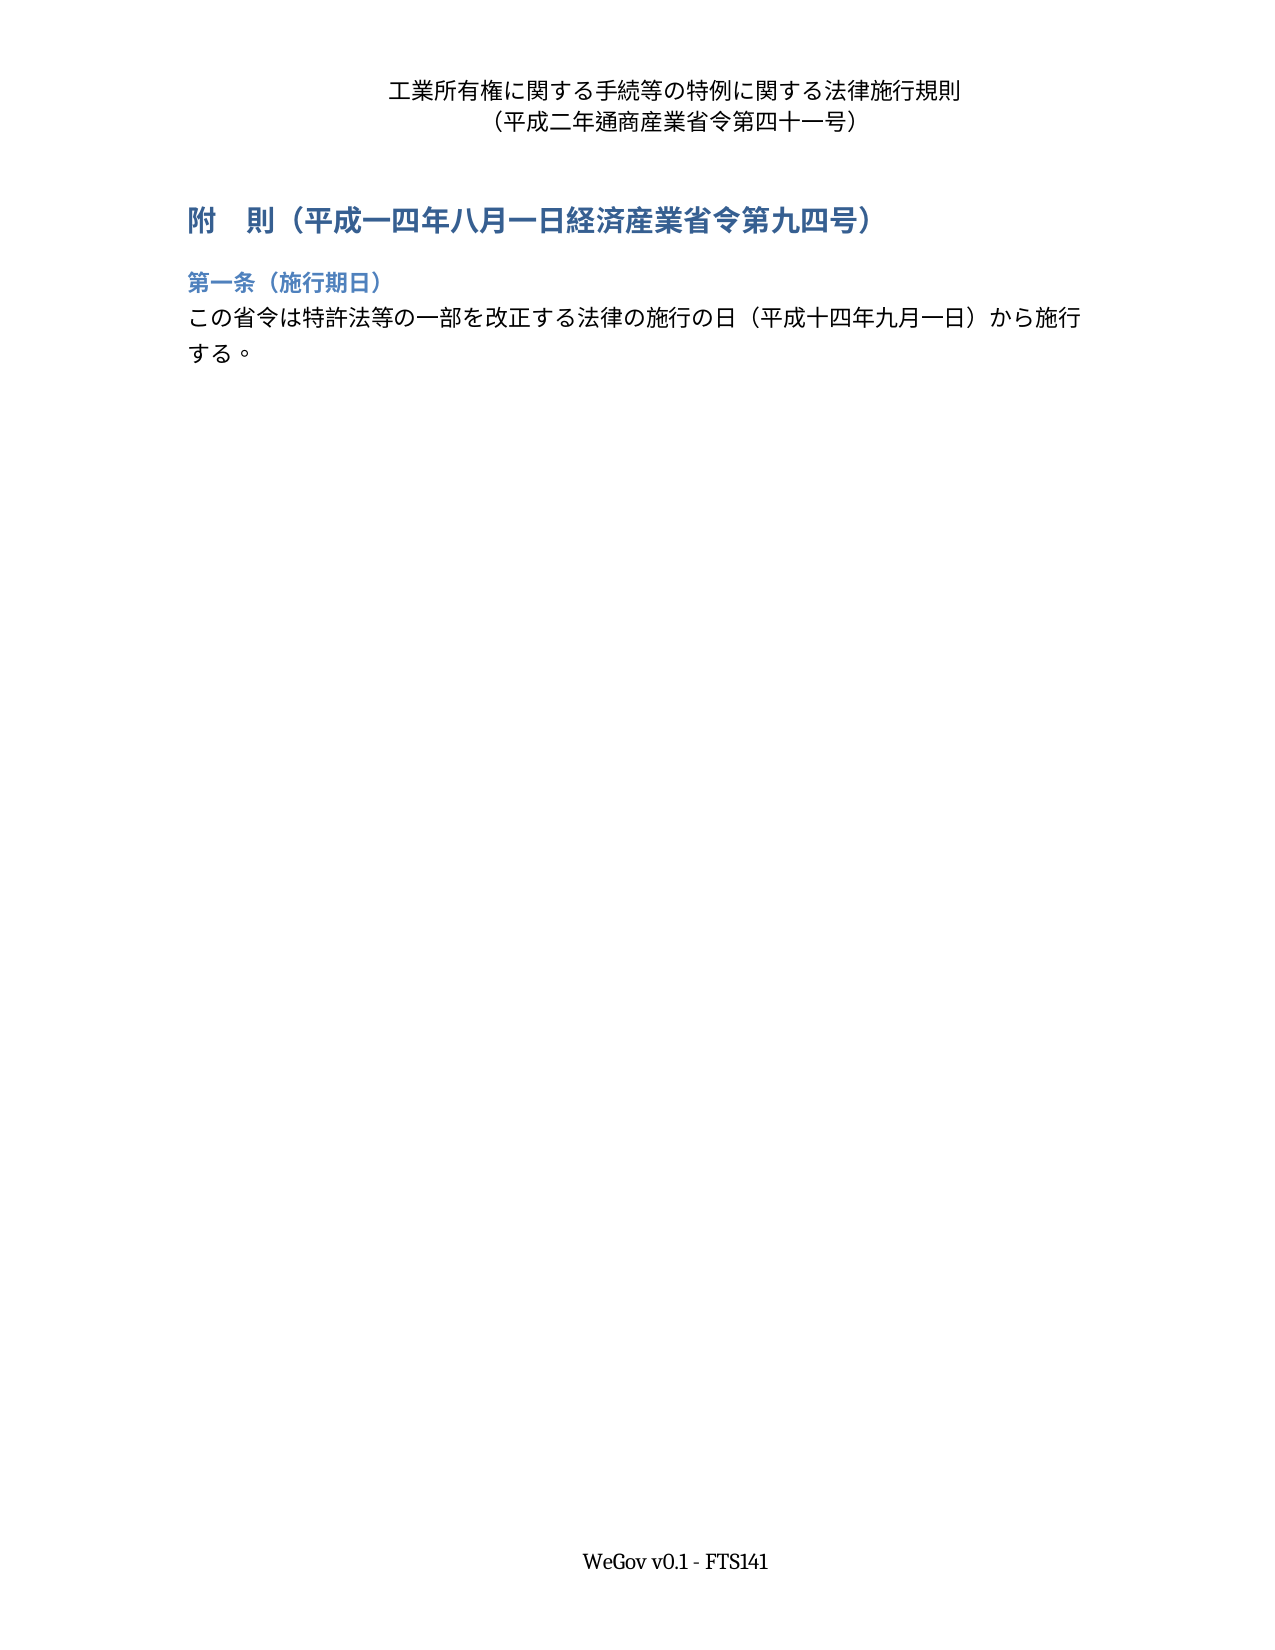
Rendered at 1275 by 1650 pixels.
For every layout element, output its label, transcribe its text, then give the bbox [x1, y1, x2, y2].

subtitle 第一条（施行期日） [187, 266, 1087, 298]
text この省令は特許法等の一部を改正する法律の施行の日（平成十四年九月一日）から施行する。 [187, 302, 1087, 369]
subtitle 附 則（平成一四年八月一日経済産業省令第九四号） [187, 200, 1087, 240]
